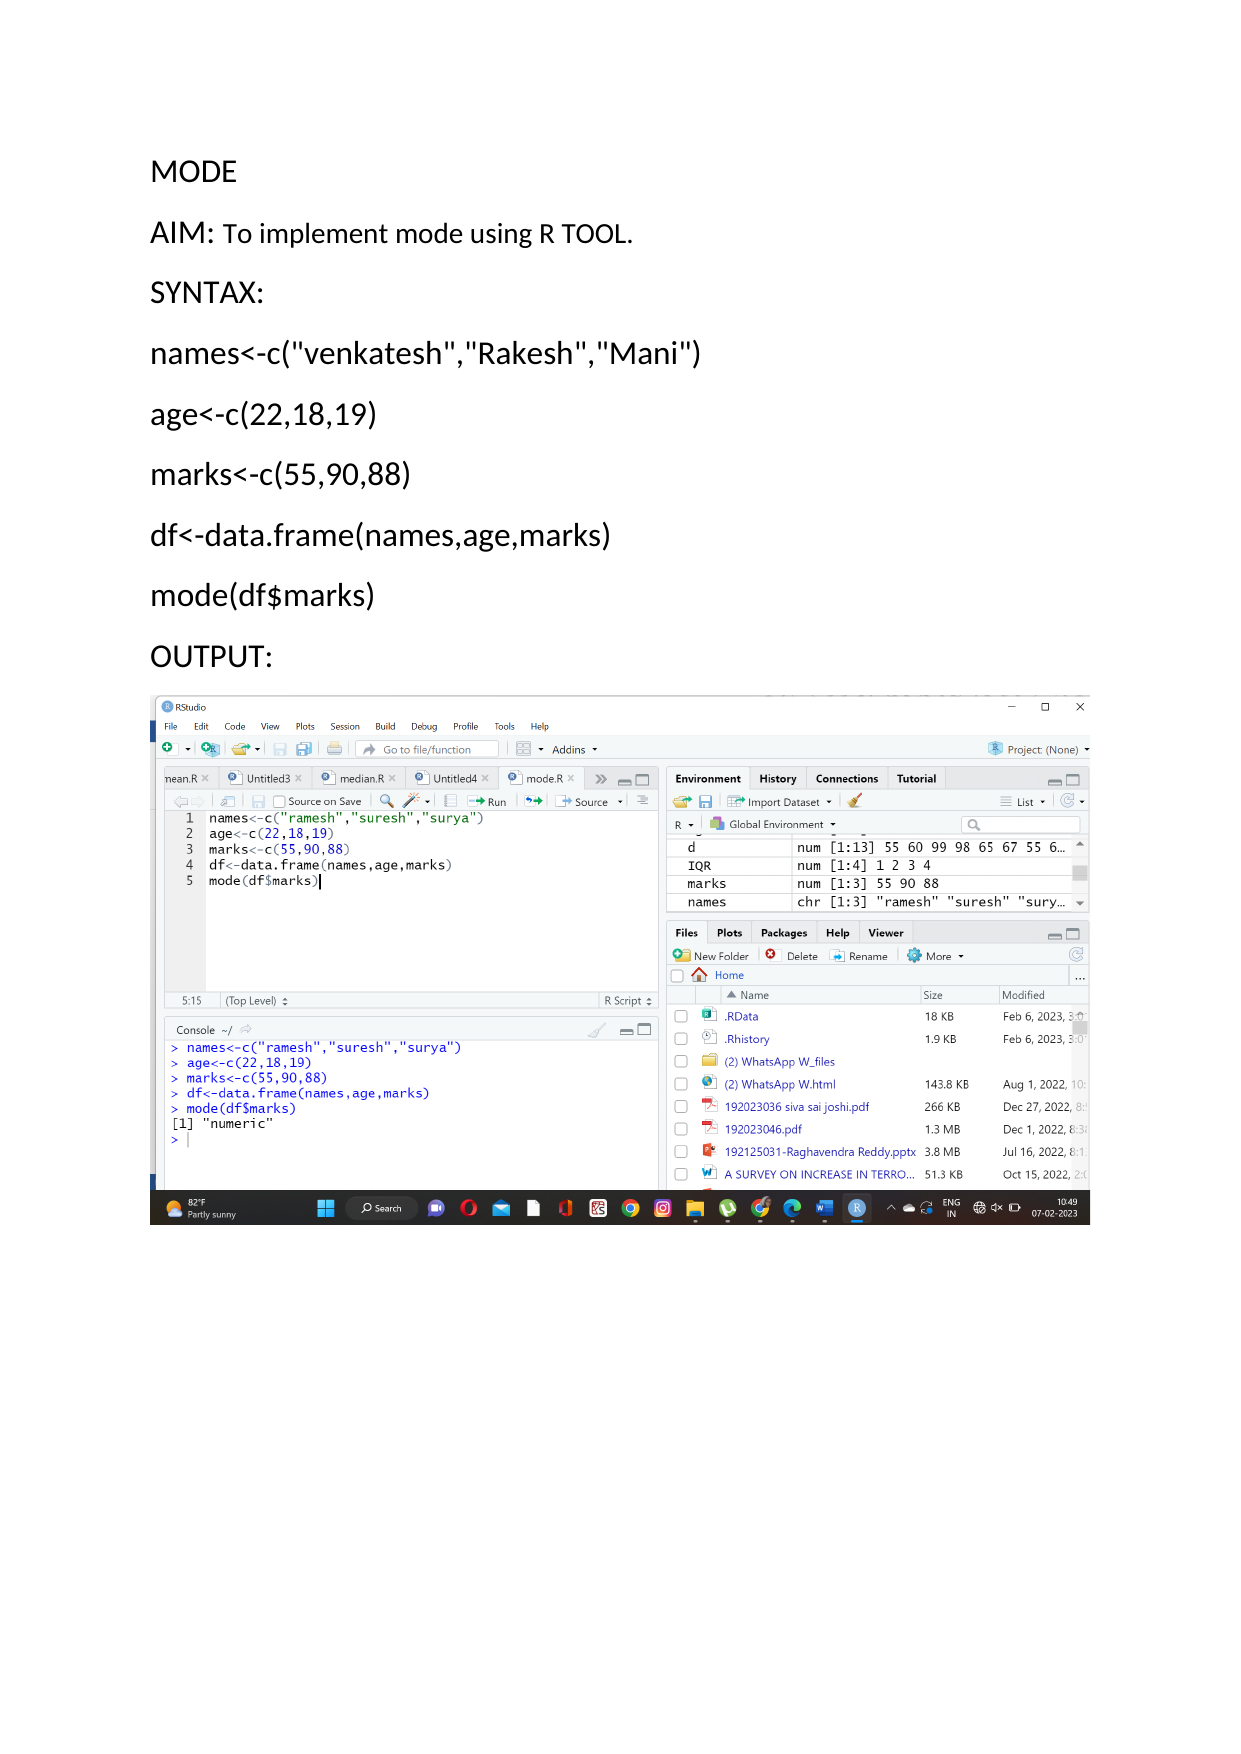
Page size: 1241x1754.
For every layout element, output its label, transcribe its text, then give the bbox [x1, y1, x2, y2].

text mode(df$marks) [150, 574, 1090, 615]
text df<-data.frame(names,age,marks) [150, 514, 1090, 554]
text names<-c("venkatesh","Rakesh","Mani") [150, 332, 1090, 373]
text marks<-c(55,90,88) [150, 453, 1090, 494]
text SYNTAX: [150, 271, 1090, 312]
picture [150, 695, 1091, 1225]
text MODE [150, 150, 1090, 191]
text AIM: To implement mode using R TOOL. [150, 211, 1090, 251]
text OUTPUT: [150, 635, 1090, 676]
text age<-c(22,18,19) [150, 392, 1090, 433]
